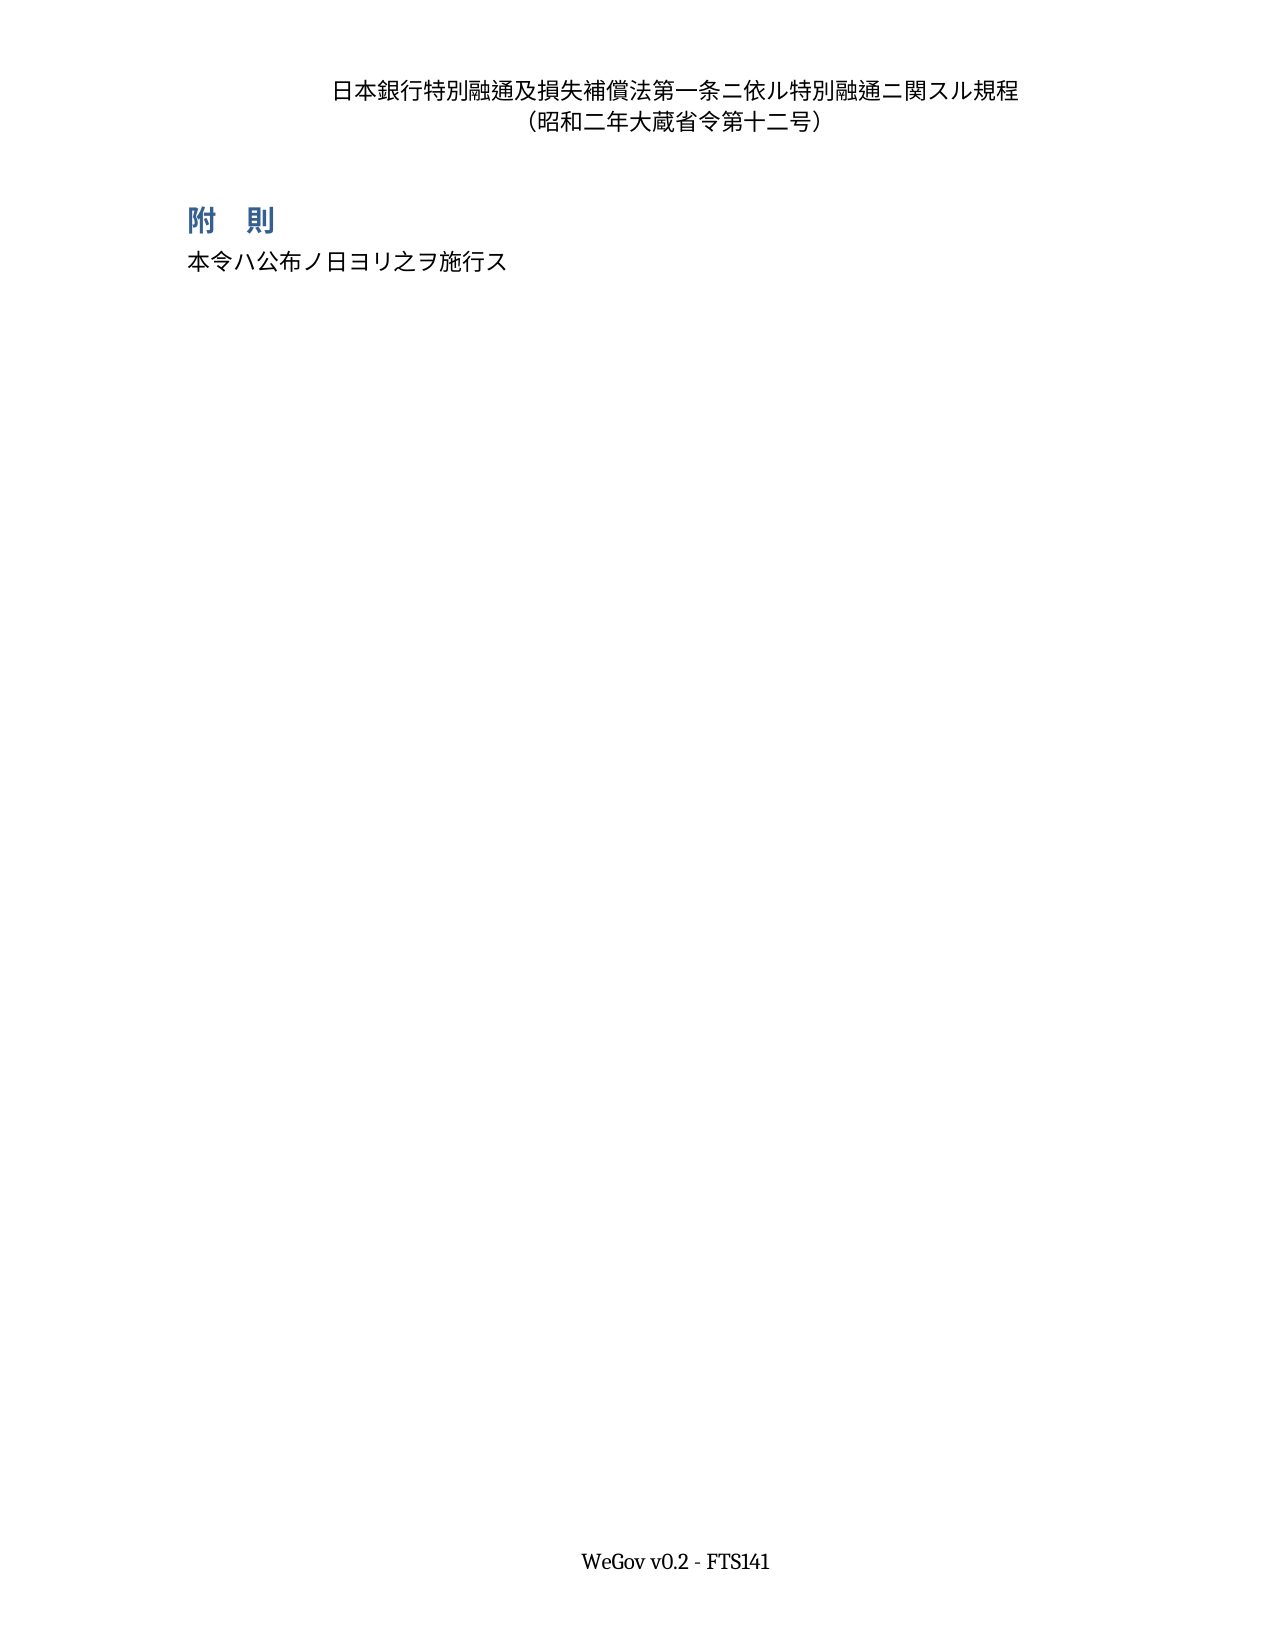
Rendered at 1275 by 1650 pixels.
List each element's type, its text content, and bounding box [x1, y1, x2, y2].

subtitle 附 則 [187, 200, 1087, 240]
text 本令ハ公布ノ日ヨリ之ヲ施行ス [187, 246, 1087, 277]
